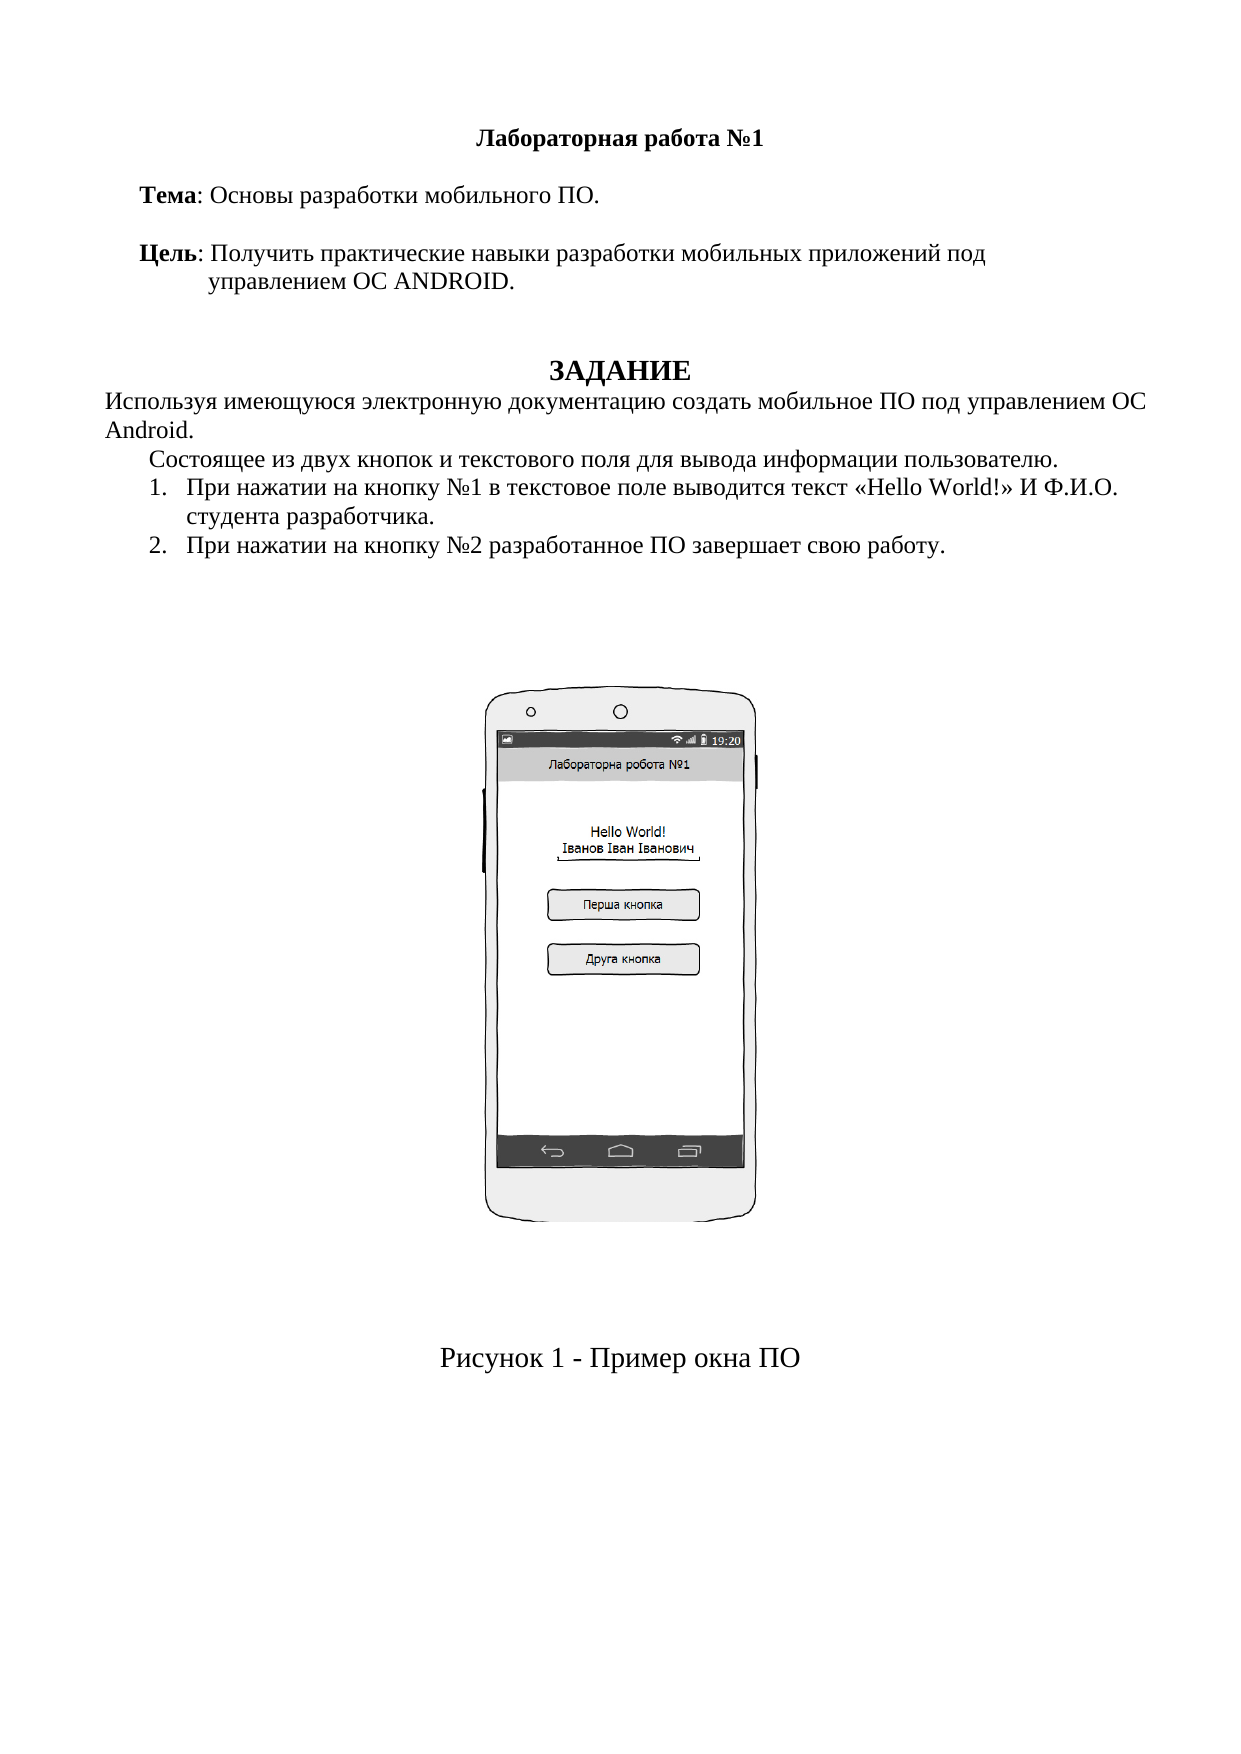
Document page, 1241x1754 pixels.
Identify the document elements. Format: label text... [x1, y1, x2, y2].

text Цель: Получить практические навыки разработки мобильных приложений под [139, 238, 1165, 266]
list При нажатии на кнопку №2 разработанное ПО завершает свою работу. [149, 530, 1165, 559]
text Используя имеющуюся электронную документацию создать мобильное ПО под управлением ОС Android. [104, 386, 1165, 444]
text ЗАДАНИЕ [75, 353, 1165, 386]
text управлением ОС ANDROID. [208, 266, 1165, 295]
text Тема: Основы разработки мобильного ПО. [75, 180, 1165, 209]
text Состоящее из двух кнопок и текстового поля для вывода информации пользователю. [75, 444, 1165, 472]
text Лабораторная работа №1 [75, 123, 1165, 151]
text Рисунок 1 - Пример окна ПО [75, 1340, 1165, 1373]
list При нажатии на кнопку №1 в текстовое поле выводится текст «Hello World!» И Ф.И.О. студента разработчика. [149, 472, 1165, 530]
